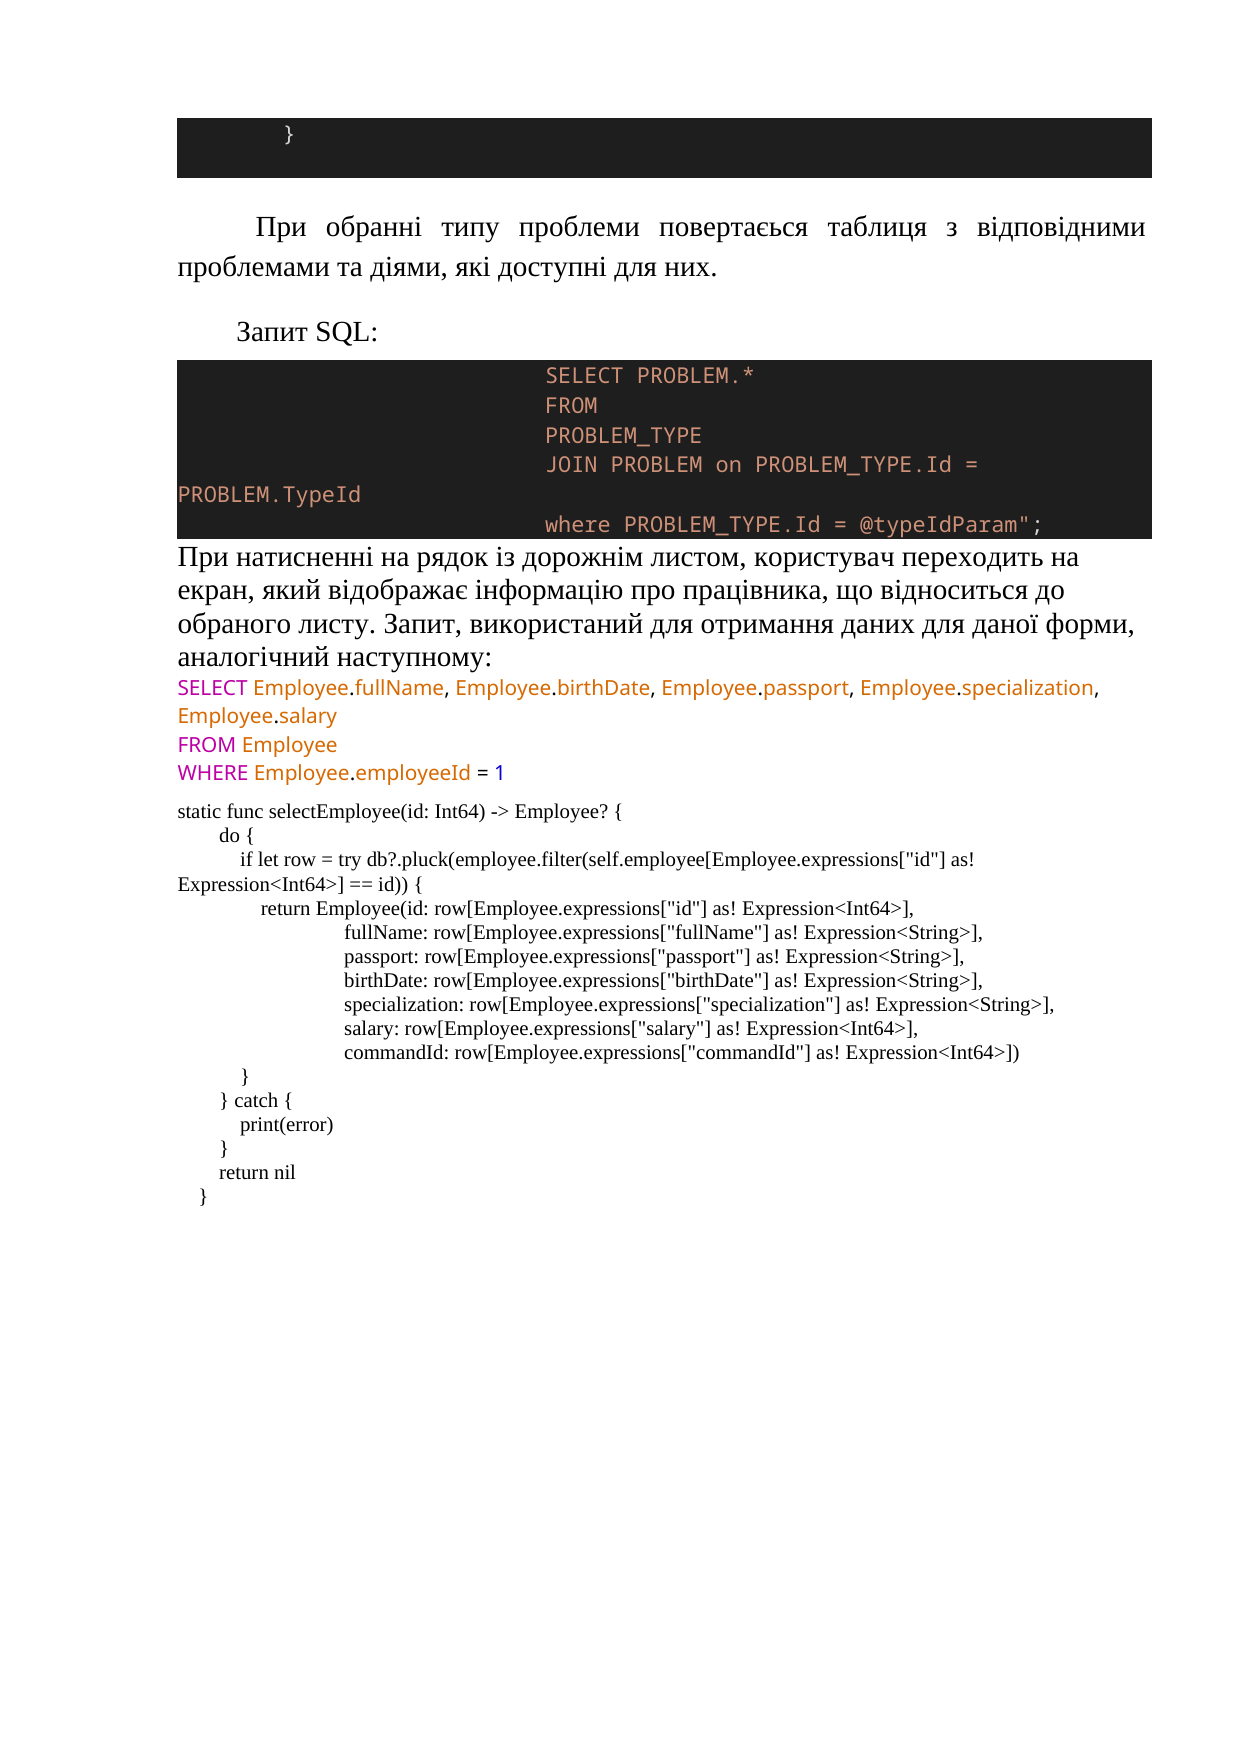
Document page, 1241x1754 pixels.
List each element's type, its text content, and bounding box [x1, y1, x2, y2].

text } [177, 1064, 1146, 1088]
text Запит SQL: [177, 308, 1146, 348]
text FROM Employee [177, 730, 1152, 758]
text PROBLEM_TYPE [177, 420, 1152, 449]
text SELECT PROBLEM.* [177, 360, 1152, 390]
text specialization: row[Employee.expressions["specialization"] as! Expression<String>], [177, 992, 1146, 1016]
text При обранні типу проблеми повертаєься таблиця з відповідними проблемами та діями, які доступні для них. [177, 203, 1146, 282]
text } [177, 1136, 1146, 1160]
text do { [177, 823, 1146, 847]
text } [177, 118, 1152, 148]
text birthDate: row[Employee.expressions["birthDate"] as! Expression<String>], [177, 968, 1146, 992]
text passport: row[Employee.expressions["passport"] as! Expression<String>], [177, 944, 1146, 968]
text fullName: row[Employee.expressions["fullName"] as! Expression<String>], [177, 919, 1146, 944]
text WHERE Employee.employeeId = 1 [177, 758, 1146, 787]
text } catch { [177, 1088, 1146, 1112]
text print(error) [177, 1112, 1146, 1136]
text SELECT Employee.fullName, Employee.birthDate, Employee.passport, Employee.specialization, Employee.salary [177, 673, 1152, 730]
text salary: row[Employee.expressions["salary"] as! Expression<Int64>], [177, 1016, 1146, 1040]
text where PROBLEM_TYPE.Id = @typeIdParam"; [177, 509, 1152, 539]
text if let row = try db?.pluck(employee.filter(self.employee[Employee.expressions["id"] as! Expression<Int64>] == id)) { [177, 847, 1146, 896]
text static func selectEmployee(id: Int64) -> Employee? { [177, 799, 1146, 823]
text } [177, 1184, 1146, 1208]
text JOIN PROBLEM on PROBLEM_TYPE.Id = PROBLEM.TypeId [177, 449, 1152, 509]
text При натисненні на рядок із дорожнім листом, користувач переходить на екран, який відображає інформацію про працівника, що відноситься до обраного листу. Запит, використаний для отримання даних для даної форми, аналогічний наступному: [177, 539, 1146, 673]
text FROM [177, 390, 1152, 420]
text return nil [177, 1160, 1146, 1184]
text commandId: row[Employee.expressions["commandId"] as! Expression<Int64>]) [177, 1040, 1146, 1064]
text return Employee(id: row[Employee.expressions["id"] as! Expression<Int64>], [177, 896, 1146, 919]
